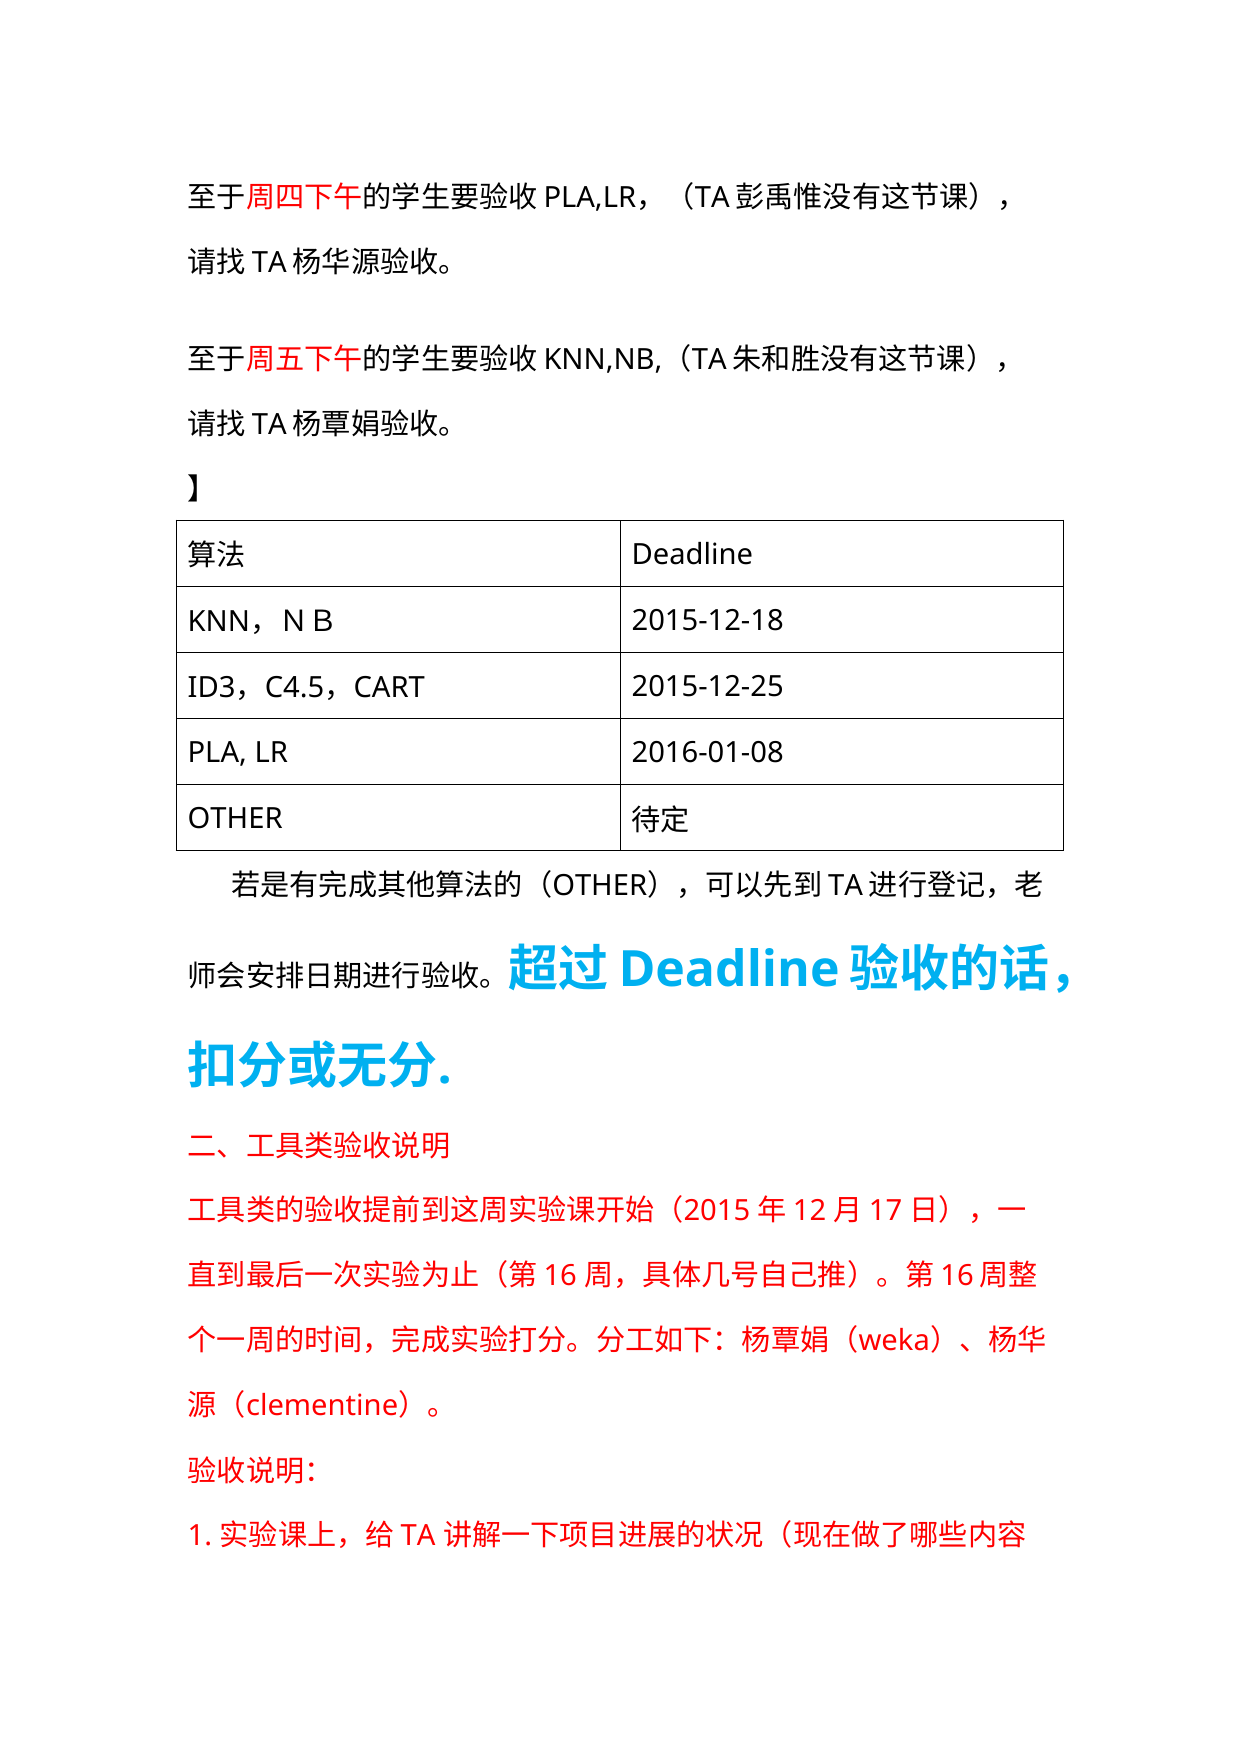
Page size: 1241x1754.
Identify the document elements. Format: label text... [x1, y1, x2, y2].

text 至于周五下午的学生要验收KNN,NB,（TA朱和胜没有这节课），请找TA杨覃娟验收。 [187, 324, 1053, 454]
table_cell PLA, LR [177, 719, 620, 784]
table_cell OTHER [177, 785, 620, 850]
text 】 [187, 454, 1053, 519]
text 二、工具类验收说明 [187, 1111, 1053, 1176]
text 验收说明： [187, 1436, 1053, 1501]
text 直到最后一次实验为止（第16 周，具体几号自己推）。第16周整个一周的时间，完成实验打分。分工如下：杨覃娟（weka）、杨华源（clementine）。 [187, 1241, 1053, 1436]
table_cell 2016-01-08 [621, 719, 1063, 784]
text 工具类的验收提前到这周实验课开始（2015 年12 月17 日），一 [187, 1176, 1053, 1241]
table_header 算法 [177, 521, 620, 586]
table_cell 待定 [621, 785, 1063, 850]
text 若是有完成其他算法的（OTHER），可以先到TA进行登记，老师会安排日期进行验收。超过Deadline验收的话，扣分或无分. [187, 851, 1053, 1111]
table_cell 2015-12-25 [621, 653, 1063, 718]
text 1. 实验课上，给TA 讲解一下项目进展的状况（现在做了哪些内容 [187, 1501, 1053, 1566]
table_header Deadline [621, 521, 1063, 586]
text 至于周四下午的学生要验收PLA,LR，（TA彭禹惟没有这节课），请找TA杨华源验收。 [187, 162, 1053, 292]
table_cell KNN，ＮＢ [177, 587, 620, 652]
table_cell ID3，C4.5，CART [177, 653, 620, 718]
table_cell 2015-12-18 [621, 587, 1063, 652]
